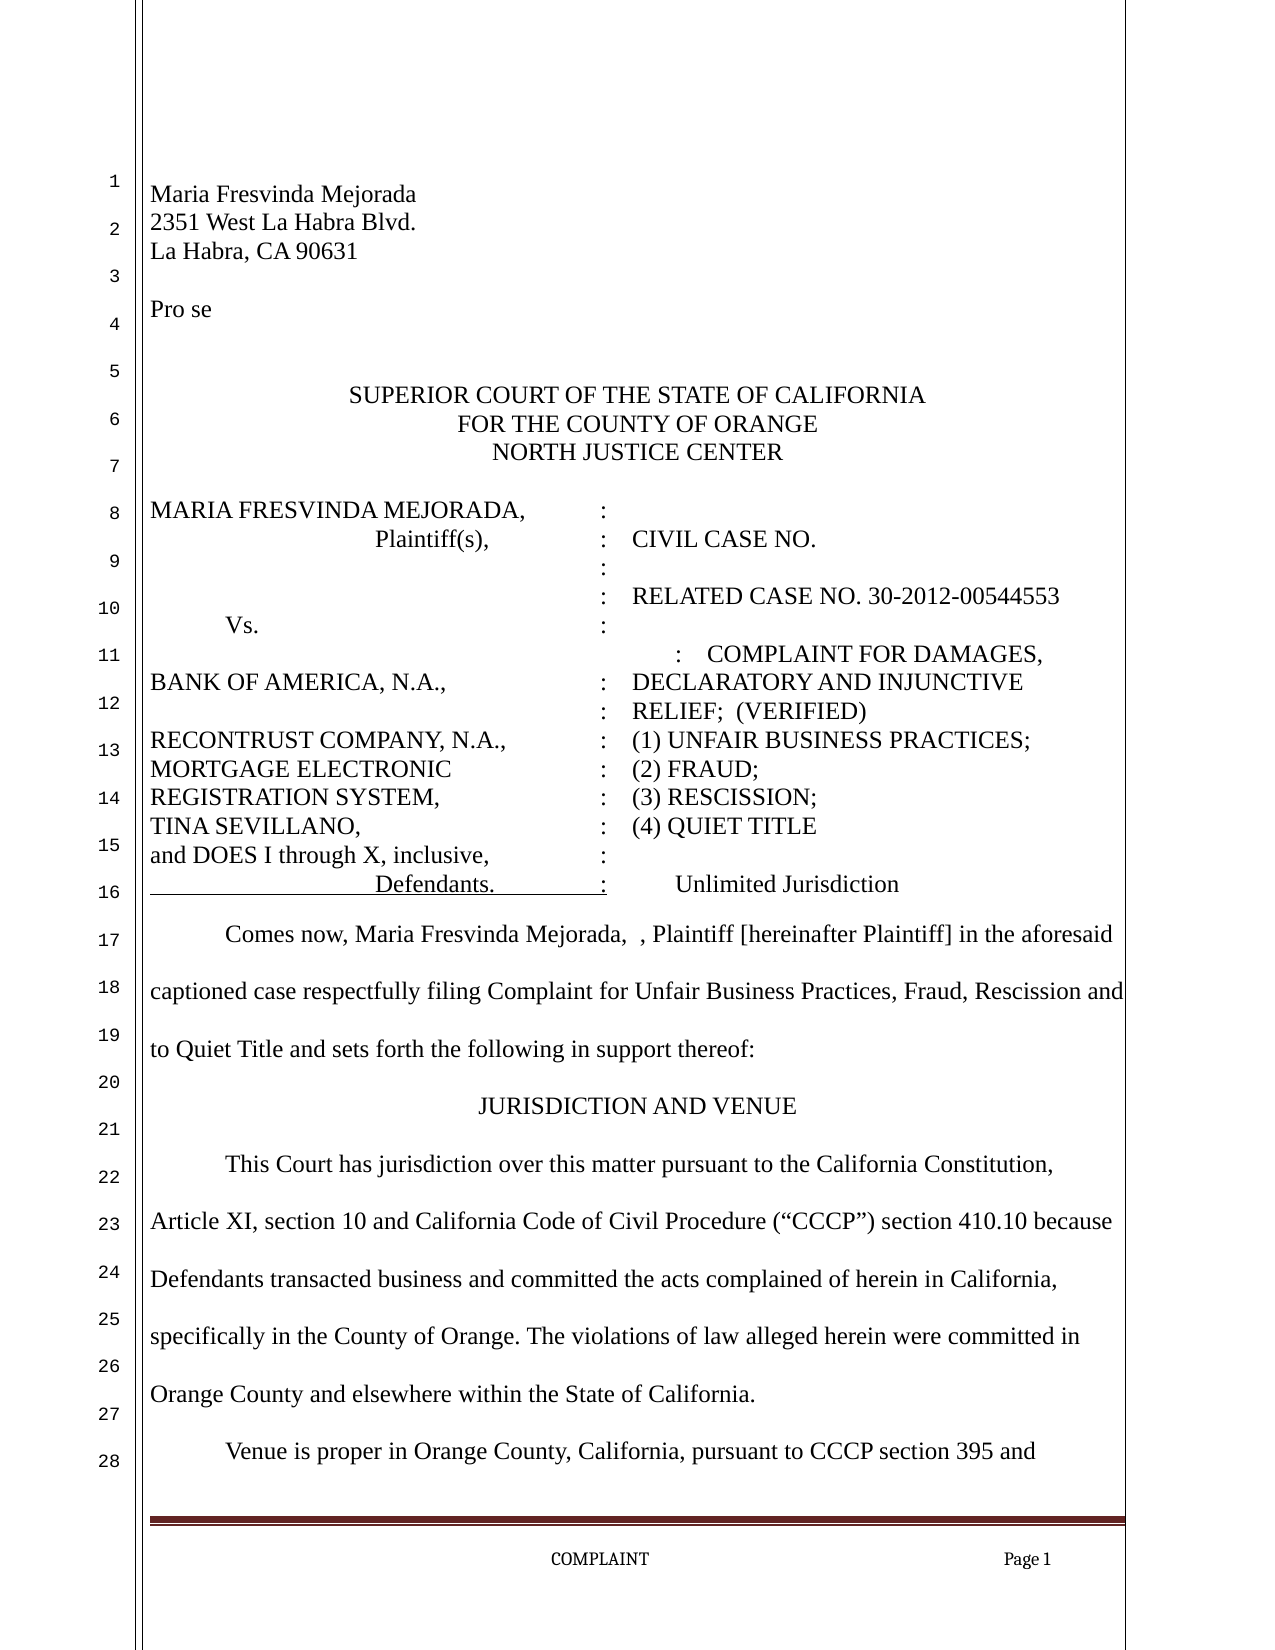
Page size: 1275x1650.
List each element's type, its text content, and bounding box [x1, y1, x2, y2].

text La Habra, CA 90631 [150, 236, 1125, 265]
text and DOES I through X, inclusive, : [150, 840, 1125, 869]
text : RELATED CASE NO. 30-2012-00544553 [150, 581, 1125, 610]
text TINA SEVILLANO, : (4) QUIET TITLE [150, 811, 1125, 840]
text RECONTRUST COMPANY, N.A., : (1) UNFAIR BUSINESS PRACTICES; [150, 725, 1125, 754]
text : RELIEF; (VERIFIED) [150, 696, 1125, 725]
text MORTGAGE ELECTRONIC : (2) FRAUD; [150, 754, 1125, 782]
text Pro se [150, 294, 1125, 322]
text MARIA FRESVINDA MEJORADA, : [150, 495, 1125, 524]
text 2351 West La Habra Blvd. [150, 207, 1125, 236]
text Defendants. : Unlimited Jurisdiction [150, 869, 1125, 897]
text BANK OF AMERICA, N.A., : DECLARATORY AND INJUNCTIVE [150, 667, 1125, 696]
text : [150, 552, 1125, 581]
text Maria Fresvinda Mejorada [150, 179, 1125, 207]
text This Court has jurisdiction over this matter pursuant to the California Constitution, Article XI, section 10 and California Code of Civil Procedure (“CCCP”) section 410.10 because Defendants transacted business and committed the acts complained of herein in California, specifically in the County of Orange. The violations of law alleged herein were committed in Orange County and elsewhere within the State of California. [150, 1149, 1125, 1407]
text SUPERIOR COURT OF THE STATE OF CALIFORNIA [150, 380, 1125, 409]
text REGISTRATION SYSTEM, : (3) RESCISSION; [150, 782, 1125, 811]
text Comes now, Maria Fresvinda Mejorada, , Plaintiff [hereinafter Plaintiff] in the aforesaid captioned case respectfully filing Complaint for Unfair Business Practices, Fraud, Rescission and to Quiet Title and sets forth the following in support thereof: [150, 919, 1125, 1062]
text Venue is proper in Orange County, California, pursuant to CCCP section 395 and [150, 1436, 1125, 1465]
text JURISDICTION AND VENUE [150, 1091, 1125, 1120]
text Vs. : : COMPLAINT FOR DAMAGES, [150, 610, 1125, 667]
text NORTH JUSTICE CENTER [150, 437, 1125, 466]
text FOR THE COUNTY OF ORANGE [150, 409, 1125, 437]
text Plaintiff(s), : CIVIL CASE NO. [150, 524, 1125, 552]
